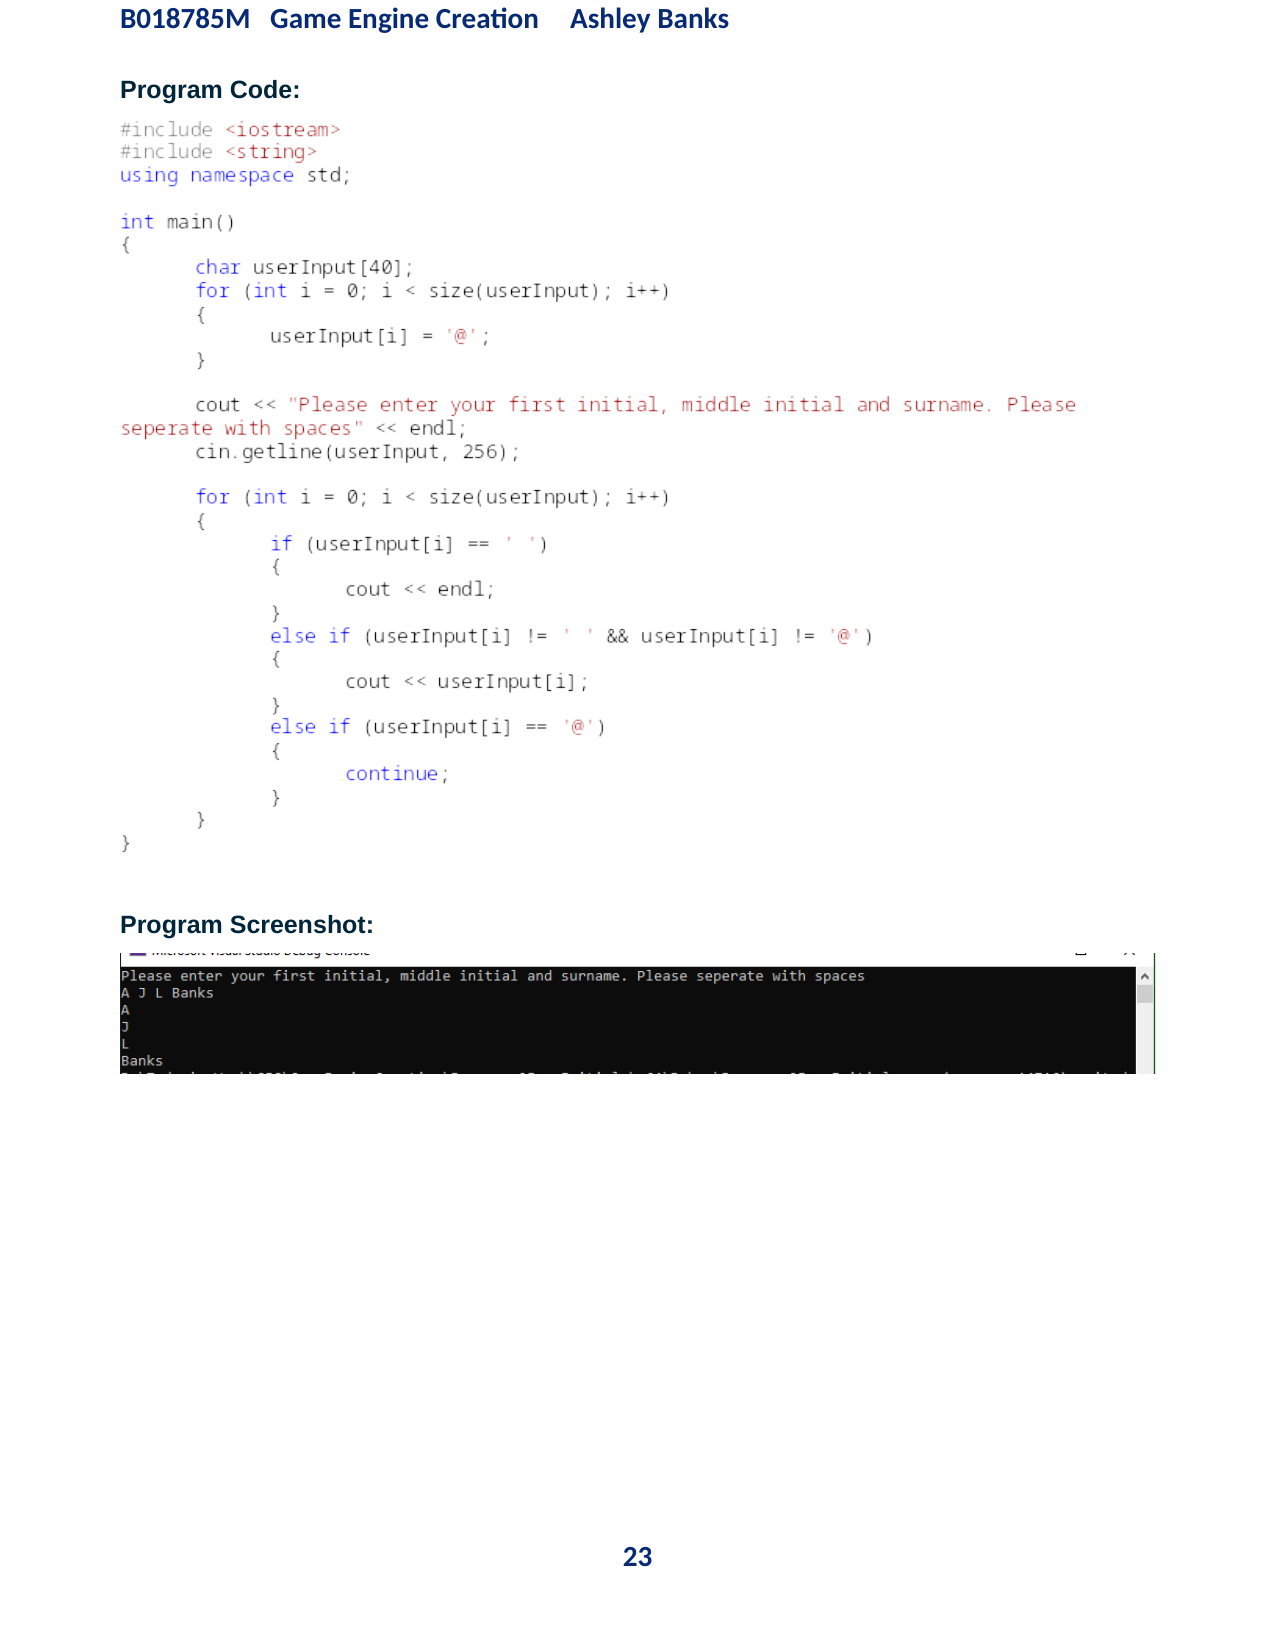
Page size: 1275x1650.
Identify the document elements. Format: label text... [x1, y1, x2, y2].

picture [120, 953, 1155, 1074]
subtitle Program Code: [120, 75, 1155, 104]
subtitle Program Screenshot: [120, 910, 1155, 939]
